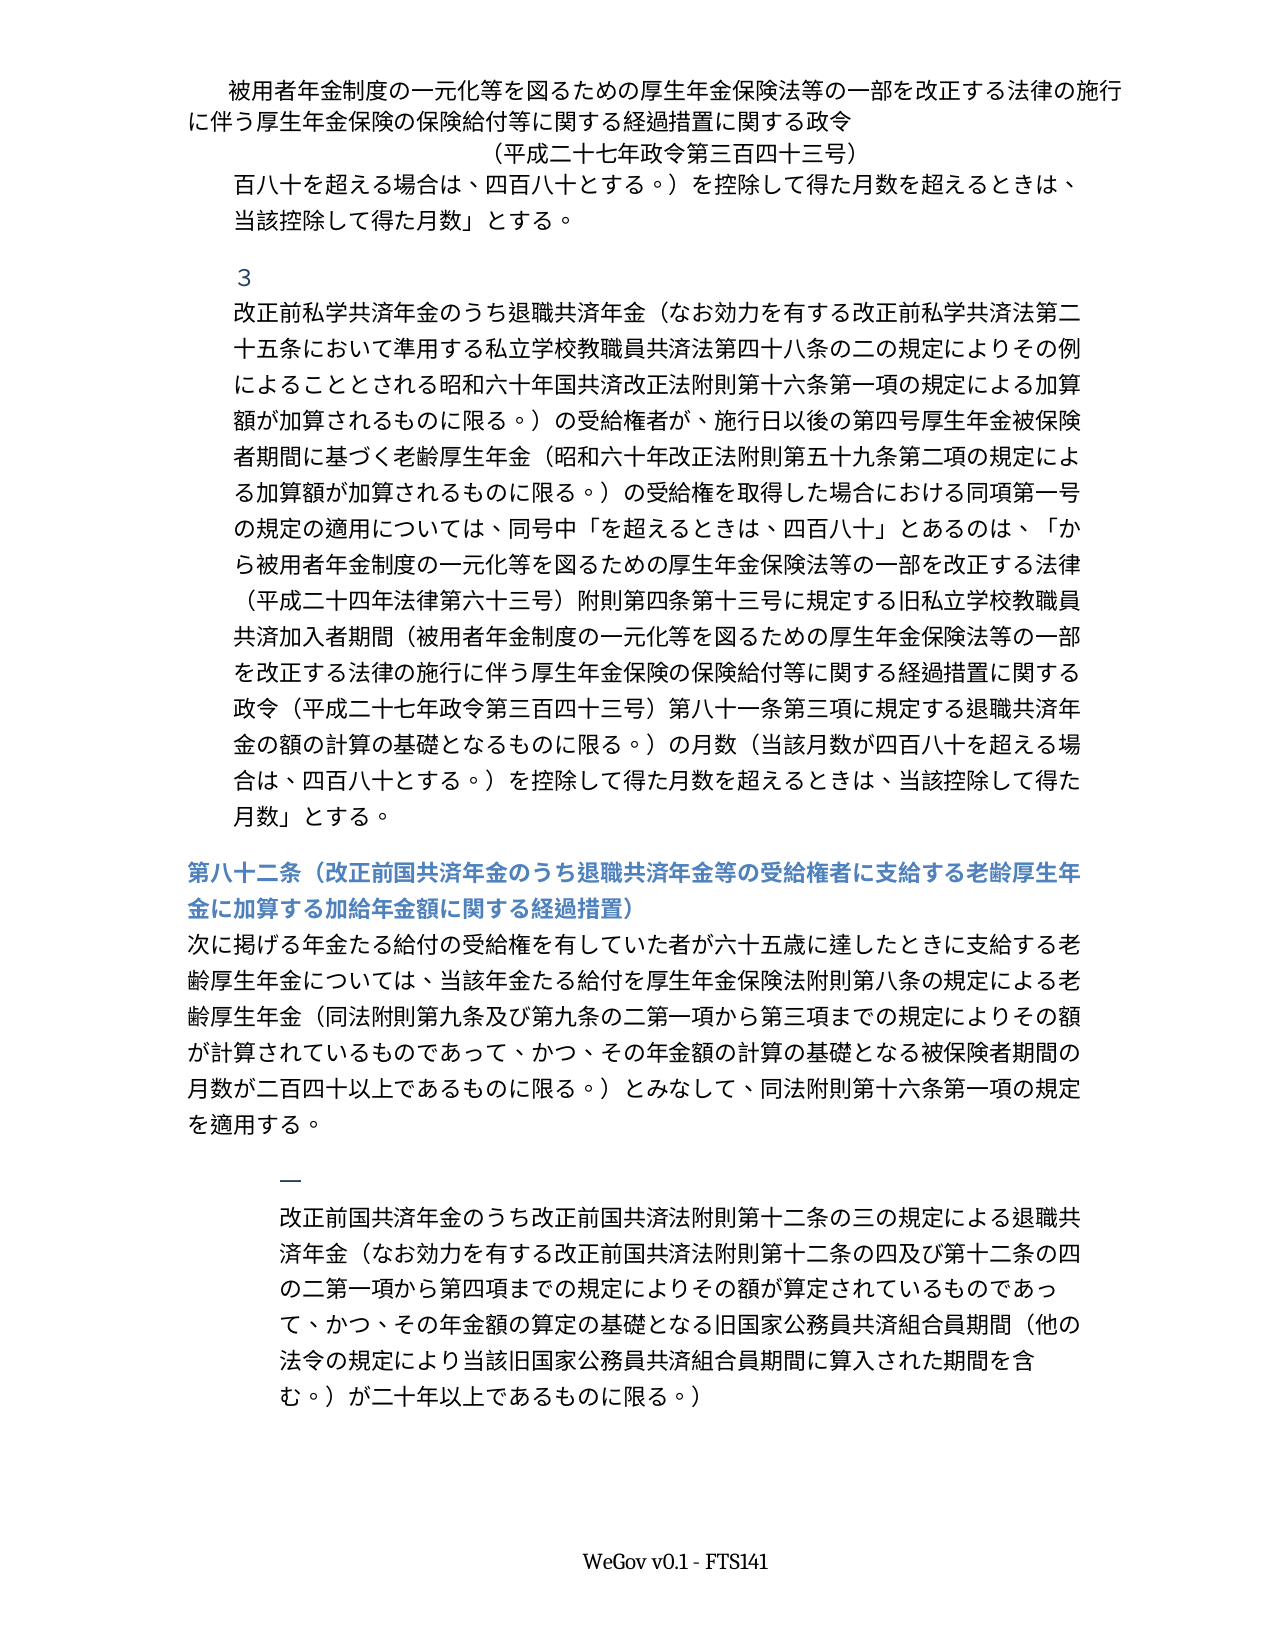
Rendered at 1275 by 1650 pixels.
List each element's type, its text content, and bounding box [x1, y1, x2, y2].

text 次に掲げる年金たる給付の受給権を有していた者が六十五歳に達したときに支給する老齢厚生年金については、当該年金たる給付を厚生年金保険法附則第八条の規定による老齢厚生年金（同法附則第九条及び第九条の二第一項から第三項までの規定によりその額が計算されているものであって、かつ、その年金額の計算の基礎となる被保険者期間の月数が二百四十以上であるものに限る。）とみなして、同法附則第十六条第一項の規定を適用する。 [187, 929, 1087, 1140]
subtitle ３ [233, 261, 1087, 293]
subtitle 一 [279, 1166, 1087, 1197]
text 改正前私学共済年金のうち退職共済年金（なお効力を有する改正前私学共済法第二十五条において準用する私立学校教職員共済法第四十八条の二の規定によりその例によることとされる昭和六十年国共済改正法附則第十六条第一項の規定による加算額が加算されるものに限る。）の受給権者が、施行日以後の第四号厚生年金被保険者期間に基づく老齢厚生年金（昭和六十年改正法附則第五十九条第二項の規定による加算額が加算されるものに限る。）の受給権を取得した場合における同項第一号の規定の適用については、同号中「を超えるときは、四百八十」とあるのは、「から被用者年金制度の一元化等を図るための厚生年金保険法等の一部を改正する法律（平成二十四年法律第六十三号）附則第四条第十三号に規定する旧私立学校教職員共済加入者期間（被用者年金制度の一元化等を図るための厚生年金保険法等の一部を改正する法律の施行に伴う厚生年金保険の保険給付等に関する経過措置に関する政令（平成二十七年政令第三百四十三号）第八十一条第三項に規定する退職共済年金の額の計算の基礎となるものに限る。）の月数（当該月数が四百八十を超える場合は、四百八十とする。）を控除して得た月数を超えるときは、当該控除して得た月数」とする。 [233, 297, 1087, 832]
subtitle 第八十二条（改正前国共済年金のうち退職共済年金等の受給権者に支給する老齢厚生年金に加算する加給年金額に関する経過措置） [187, 857, 1087, 924]
text 改正前国共済年金のうち改正前国共済法附則第十二条の三の規定による退職共済年金（なお効力を有する改正前国共済法附則第十二条の四及び第十二条の四の二第一項から第四項までの規定によりその額が算定されているものであって、かつ、その年金額の算定の基礎となる旧国家公務員共済組合員期間（他の法令の規定により当該旧国家公務員共済組合員期間に算入された期間を含む。）が二十年以上であるものに限る。） [279, 1202, 1087, 1412]
